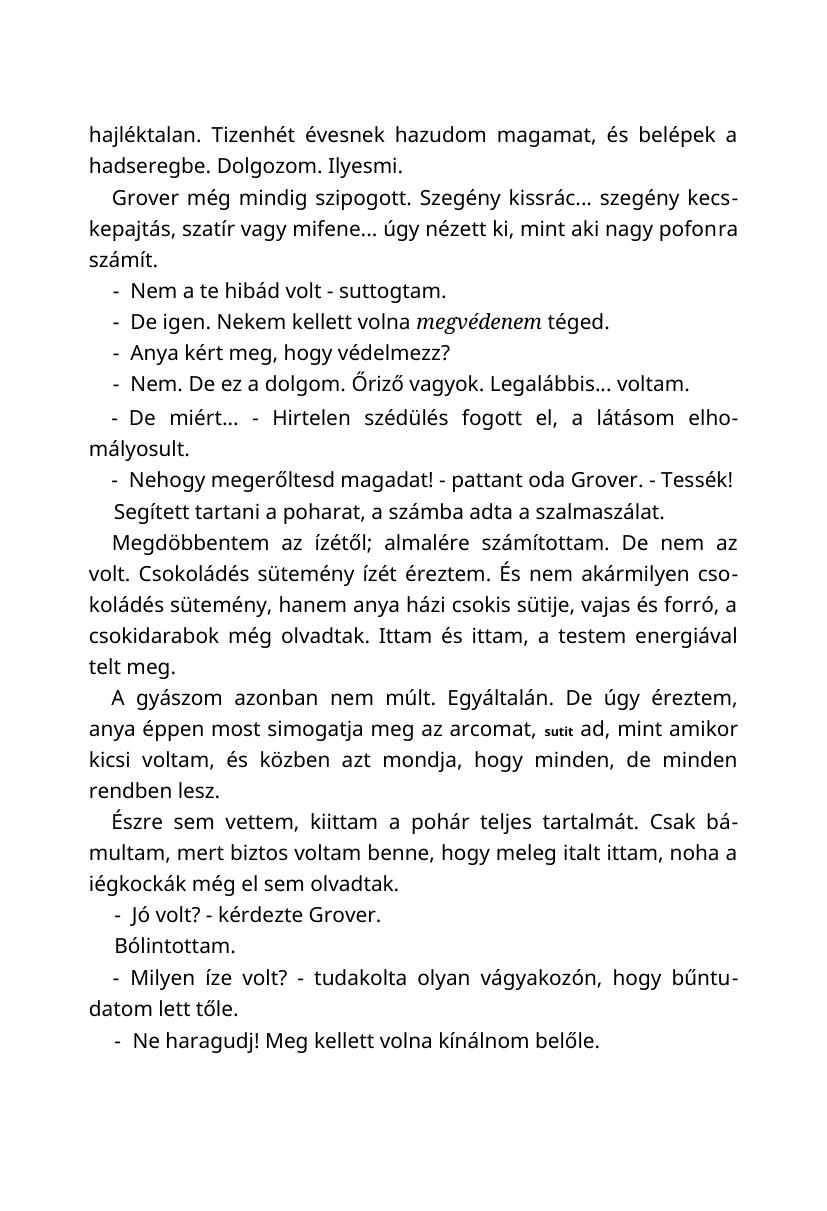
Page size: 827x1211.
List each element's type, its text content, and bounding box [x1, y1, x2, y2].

text A gyászom azonban nem múlt. Egyáltalán. De úgy éreztem, anya éppen most simogatja meg az arcomat, sutit ad, mint amikor kicsi voltam, és közben azt mondja, hogy minden, de minden rendben lesz. [89, 681, 738, 805]
list Nehogy megerőltesd magadat! - pattant oda Grover. - Tessék! [89, 463, 738, 494]
list Nem a te hibád volt - suttogtam. [113, 273, 738, 304]
text - Ne haragudj! Meg kellett volna kínálnom belőle. [114, 1023, 738, 1054]
text Segített tartani a poharat, a számba adta a szalmaszálat. [114, 494, 738, 526]
list Anya kért meg, hogy védelmezz? [113, 336, 738, 367]
text - Jó volt? - kérdezte Grover. Bólintottam. [114, 898, 444, 960]
text - Milyen íze volt? - tudakolta olyan vágyakozón, hogy bűntudatom lett tőle. [89, 961, 738, 1023]
text Megdöbbentem az ízétől; almalére számítottam. De nem az volt. Csokoládés sütemény ízét éreztem. És nem akármilyen csokoládés sütemény, hanem anya házi csokis sütije, vajas és forró, a csokidarabok még olvadtak. Ittam és ittam, a testem energiával telt meg. [89, 526, 738, 681]
list De igen. Nekem kellett volna megvédenem téged. [113, 304, 738, 335]
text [89, 118, 738, 180]
text Észre sem vettem, kiittam a pohár teljes tartalmát. Csak bámultam, mert biztos voltam benne, hogy meleg italt ittam, noha a iégkockák még el sem olvadtak. [89, 805, 738, 898]
list De miért... - Hirtelen szédülés fogott el, a látásom elhomályosult. [89, 401, 738, 463]
text Grover még mindig szipogott. Szegény kissrác... szegény kecskepajtás, szatír vagy mifene... úgy nézett ki, mint aki nagy pofonra számít. [89, 180, 738, 273]
list Nem. De ez a dolgom. Őriző vagyok. Legalábbis... voltam. [113, 367, 738, 398]
